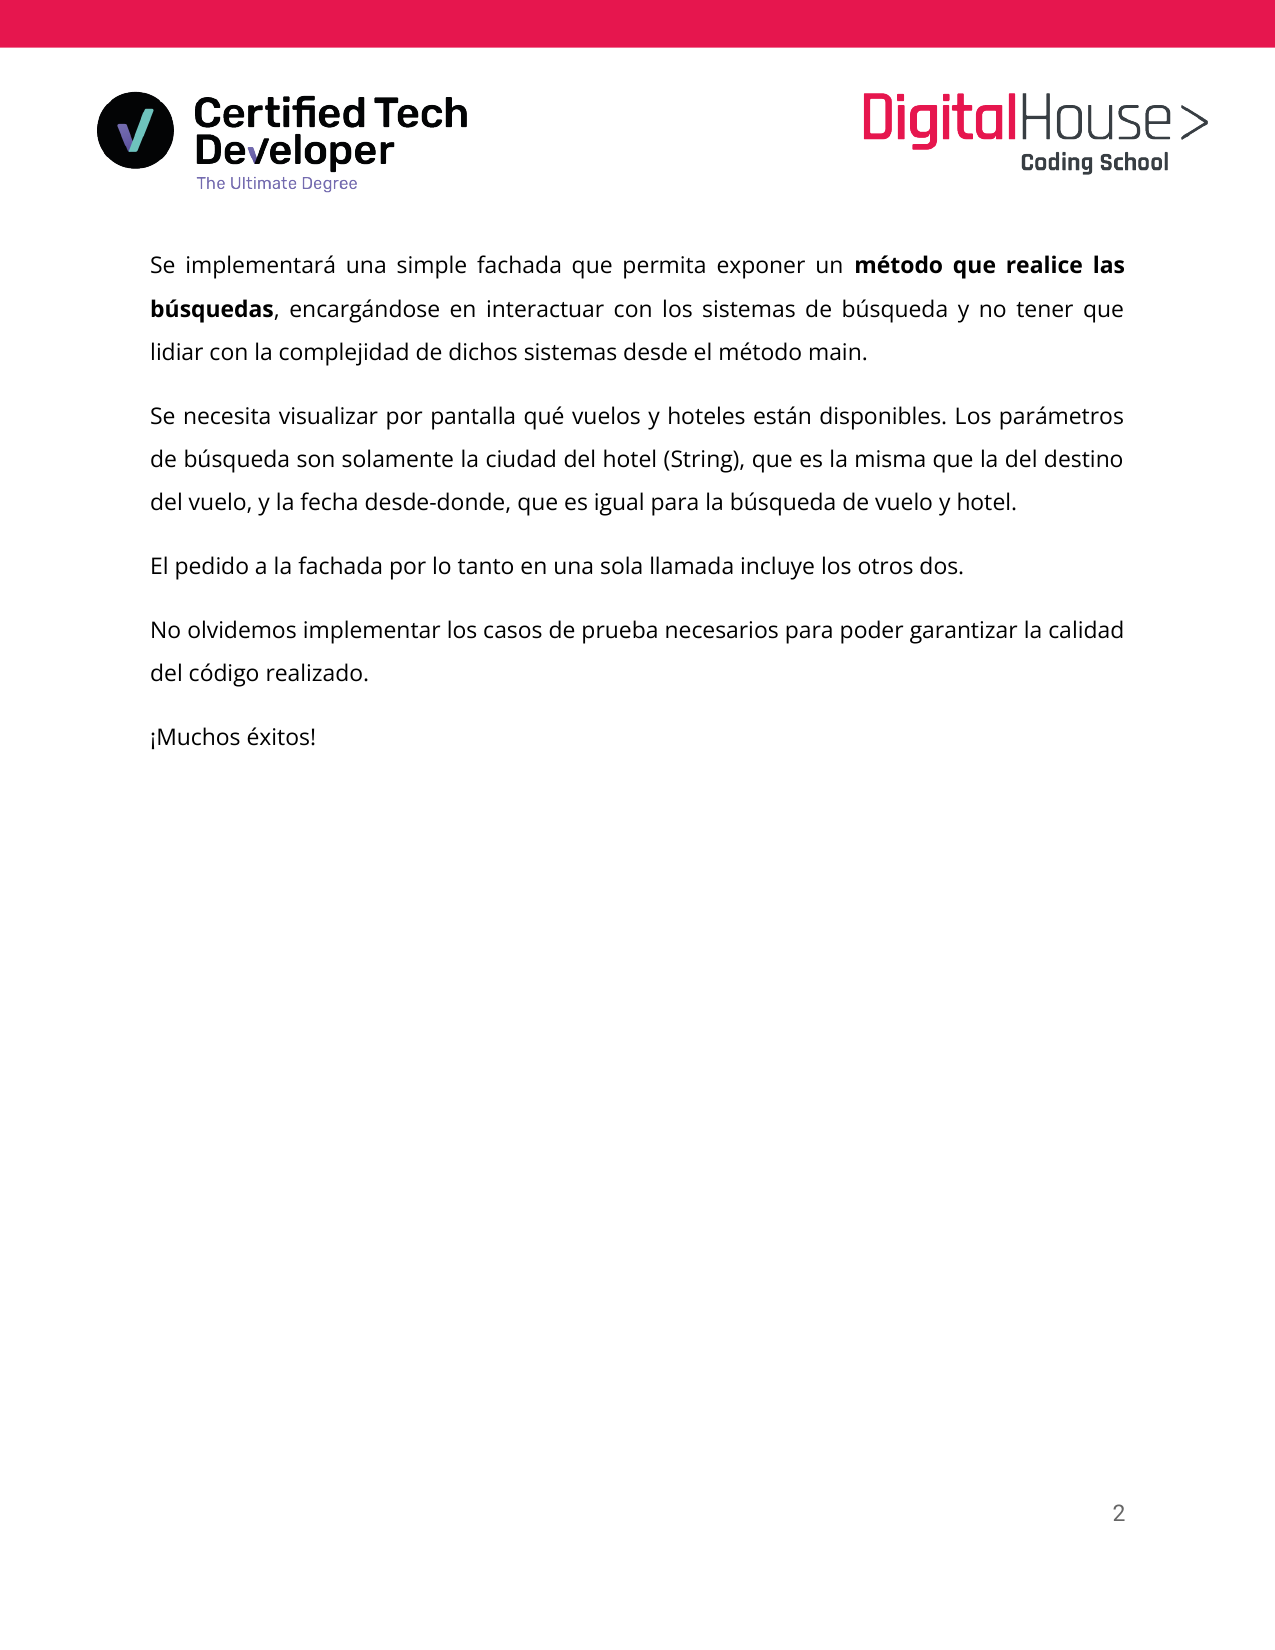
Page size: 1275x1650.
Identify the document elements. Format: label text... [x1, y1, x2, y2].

text Se necesita visualizar por pantalla qué vuelos y hoteles están disponibles. Los parámetros de búsqueda son solamente la ciudad del hotel (String), que es la misma que la del destino del vuelo, y la fecha desde-donde, que es igual para la búsqueda de vuelo y hotel. [150, 399, 1125, 517]
text No olvidemos implementar los casos de prueba necesarios para poder garantizar la calidad del código realizado. [150, 614, 1125, 688]
text Se implementará una simple fachada que permita exponer un método que realice las búsquedas, encargándose en interactuar con los sistemas de búsqueda y no tener que lidiar con la complejidad de dichos sistemas desde el método main. [150, 112, 1125, 367]
text ¡Muchos éxitos! [150, 721, 1125, 752]
text El pedido a la fachada por lo tanto en una sola llamada incluye los otros dos. [150, 550, 1125, 581]
picture [0, 0, 1275, 219]
